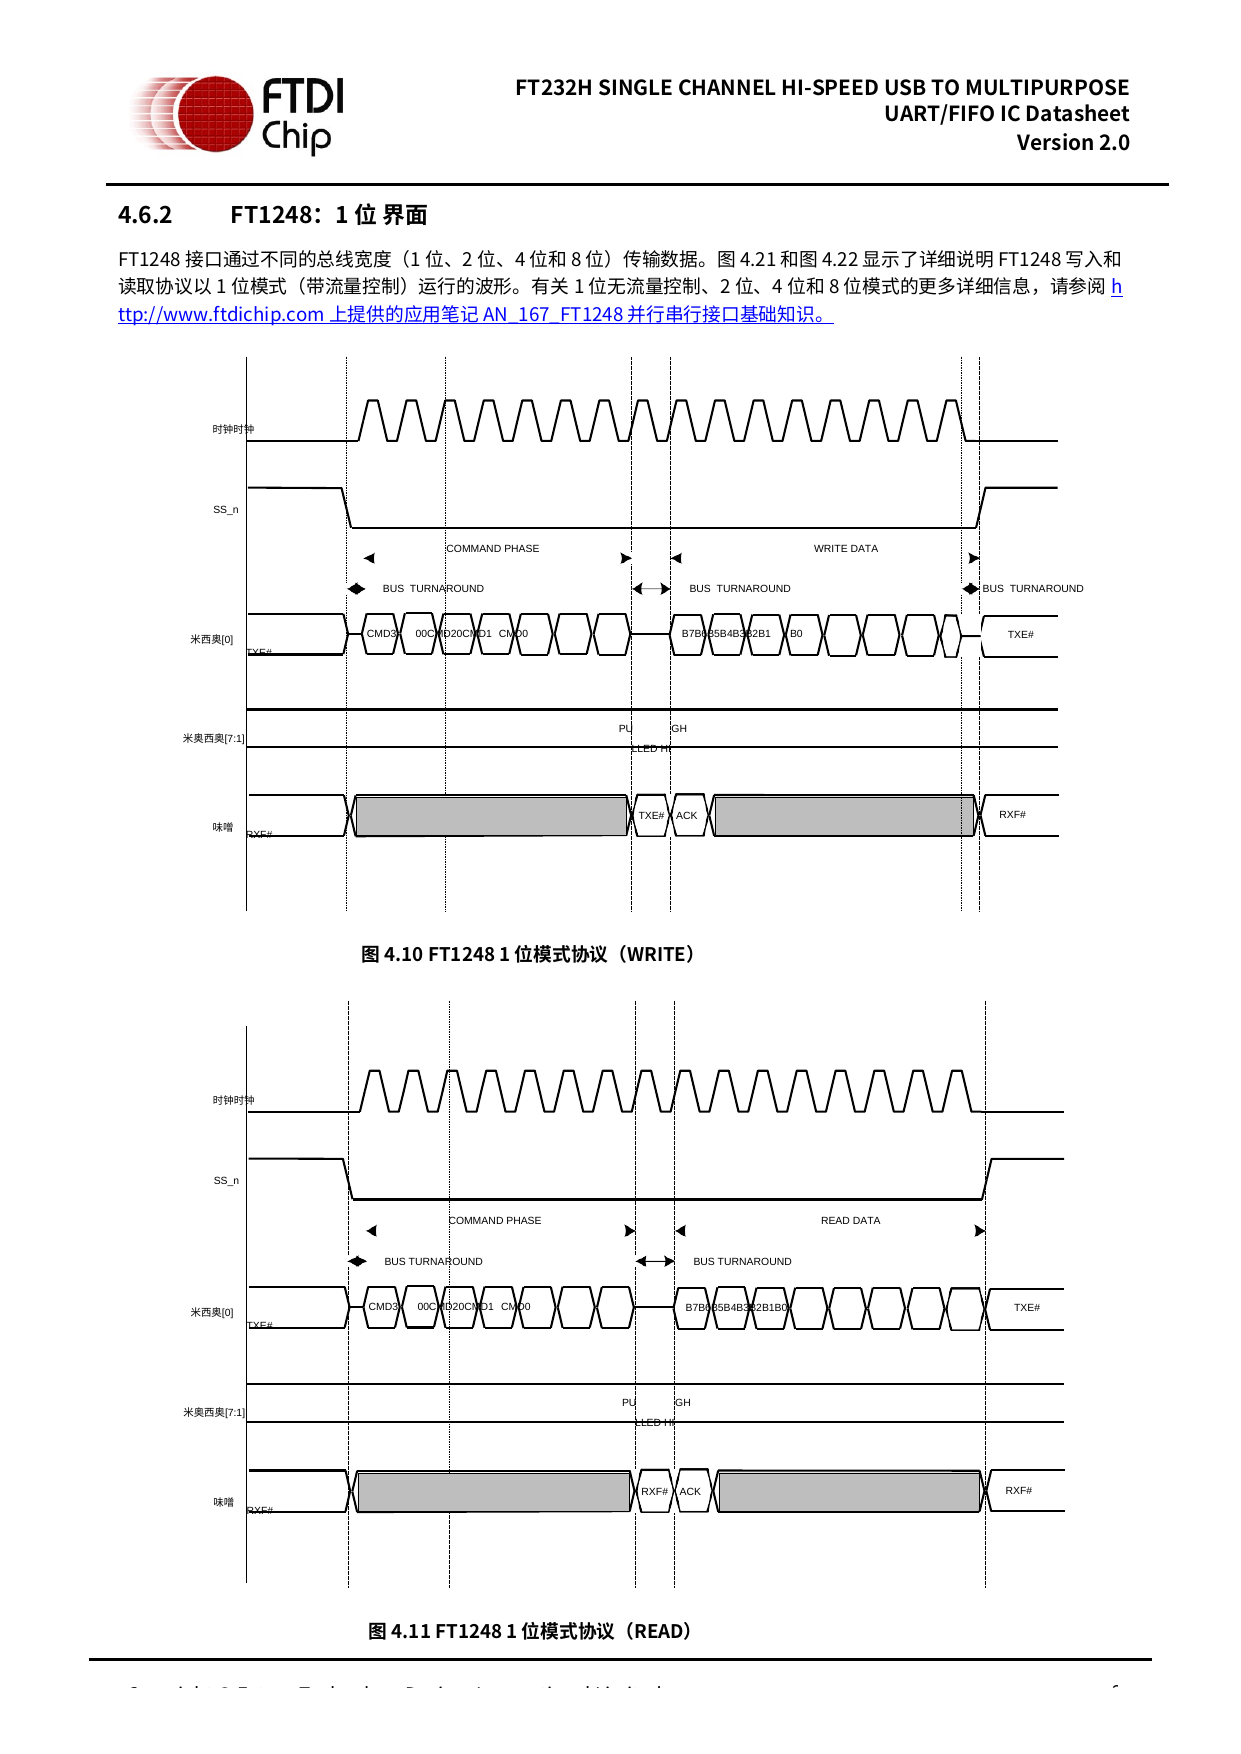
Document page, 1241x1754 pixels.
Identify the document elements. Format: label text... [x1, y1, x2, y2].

picture [363, 552, 375, 564]
text 时钟时钟 [213, 1092, 1165, 1107]
picture [631, 793, 709, 819]
text 味噌 [213, 1494, 1165, 1510]
text 时钟时钟 [212, 421, 1165, 436]
text 米西奥[0] [190, 1304, 1165, 1319]
picture [939, 614, 981, 631]
picture [620, 552, 632, 564]
picture [961, 582, 980, 595]
subtitle 图 4.10 FT1248 1 位模式协议（WRITE） [361, 940, 1165, 967]
picture [624, 1224, 636, 1237]
picture [365, 1224, 377, 1237]
picture [671, 552, 682, 564]
picture [635, 1255, 675, 1267]
text 米西奥[0] [190, 631, 1165, 646]
picture [631, 582, 671, 595]
picture [968, 552, 980, 564]
text 米奥西奥[7:1] [183, 730, 1165, 745]
picture [635, 1468, 713, 1494]
subtitle 图 4.11 FT1248 1 位模式协议（READ） [368, 1617, 1165, 1644]
text 米奥西奥[7:1] [183, 1405, 1165, 1420]
subtitle FT1248：1 位 界面 [118, 197, 1165, 230]
text 味噌 [212, 819, 1165, 834]
picture [974, 1224, 986, 1237]
picture [945, 1287, 985, 1304]
picture [945, 1319, 985, 1331]
picture [939, 646, 981, 658]
picture [346, 582, 366, 595]
picture [675, 1224, 686, 1237]
picture [347, 1255, 367, 1267]
text FT1248 接口通过不同的总线宽度（1 位、2 位、4 位和 8 位）传输数据。图 4.21 和图 4.22 显示了详细说明 FT1248 写入和读取协议以 1 位模式（带流量控制）运行的波形。有关 1 位无流量控制、2 位、4 位和 8 位模式的更多详细信息，请参阅http://www.ftdichip.com上提供的应用笔记 AN_167_FT1248 并行串行接口基础知识。 [118, 245, 1123, 326]
picture [121, 71, 348, 160]
